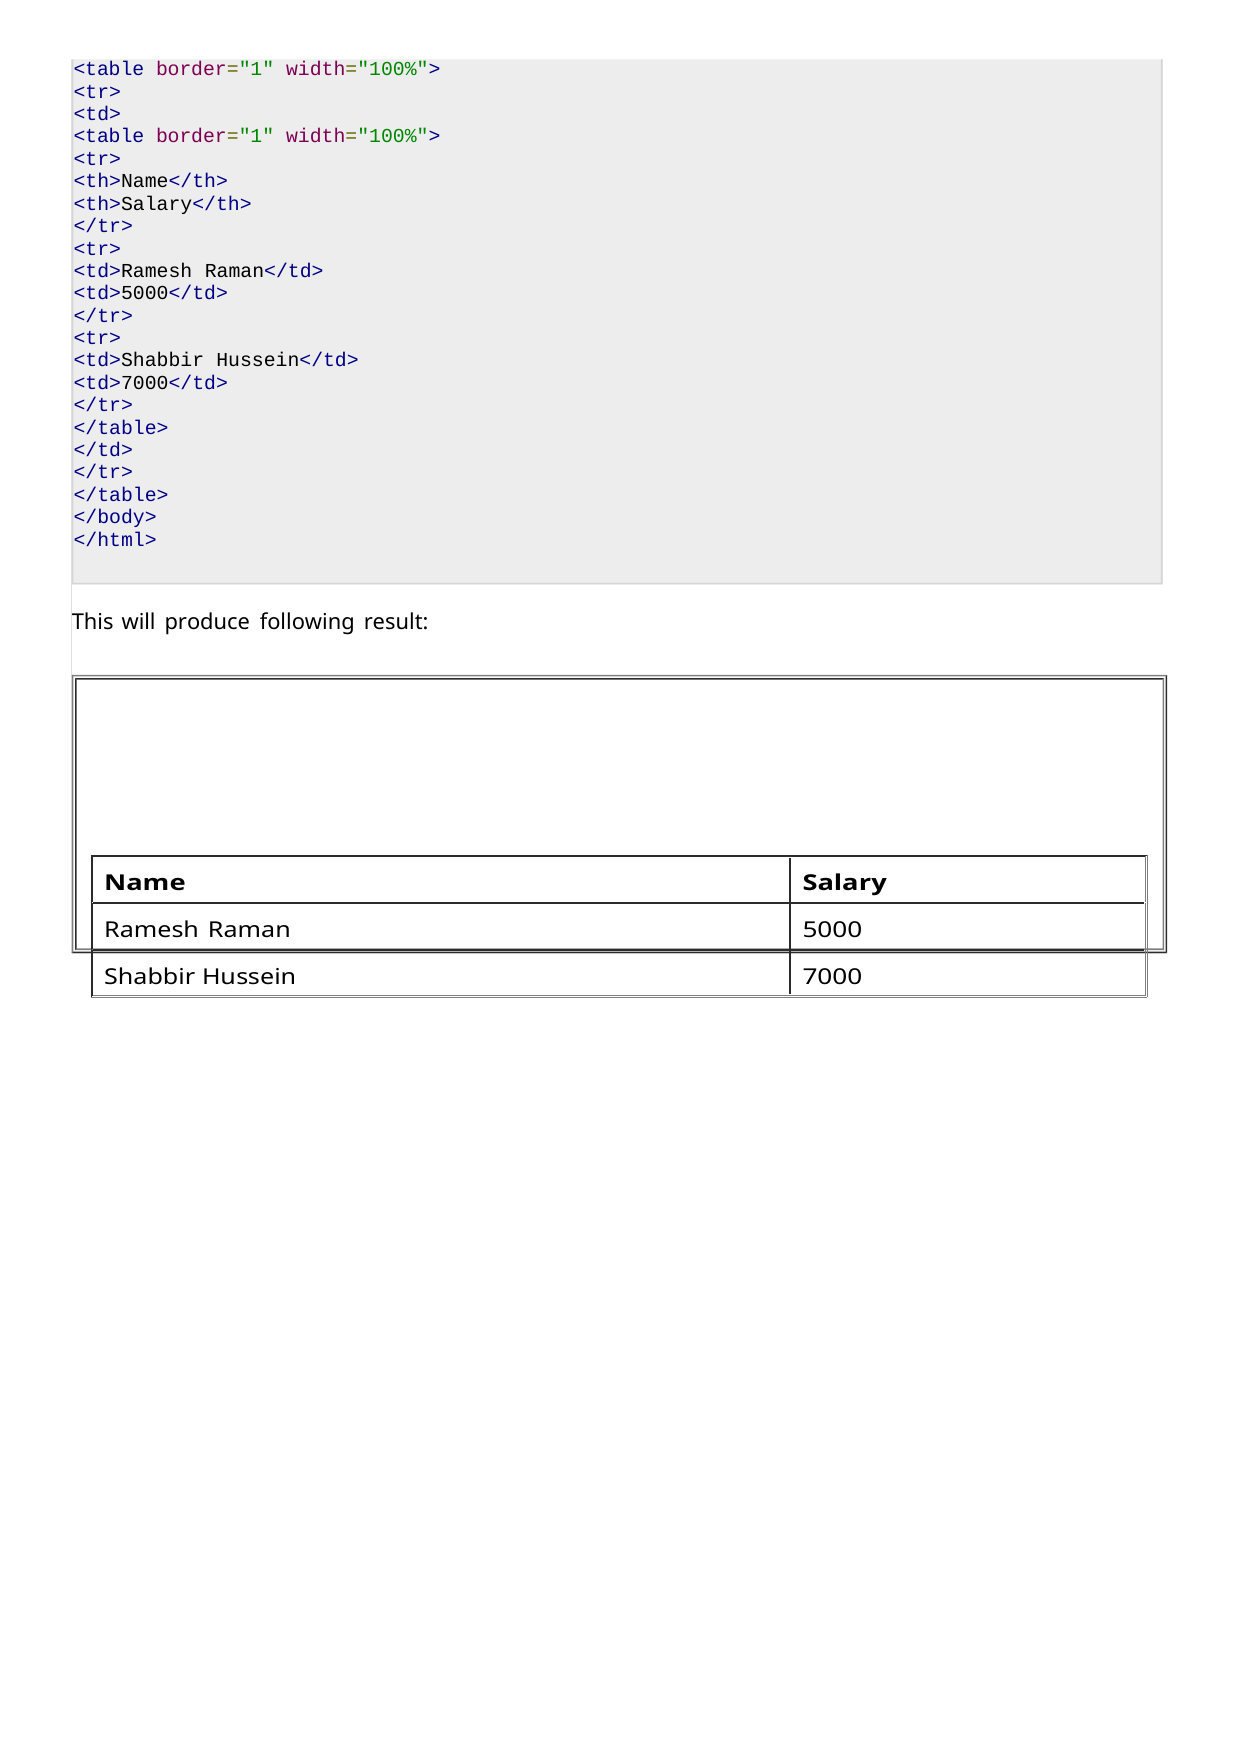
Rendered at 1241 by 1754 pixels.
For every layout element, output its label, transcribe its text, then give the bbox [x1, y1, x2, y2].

table_cell Ramesh Raman [93, 904, 789, 948]
table_cell 7000 [790, 949, 1145, 995]
table_cell Shabbir Hussein [93, 951, 790, 995]
table_cell 5000 [791, 902, 1145, 948]
table_header Salary [791, 857, 1145, 902]
table_header Name [93, 857, 789, 902]
